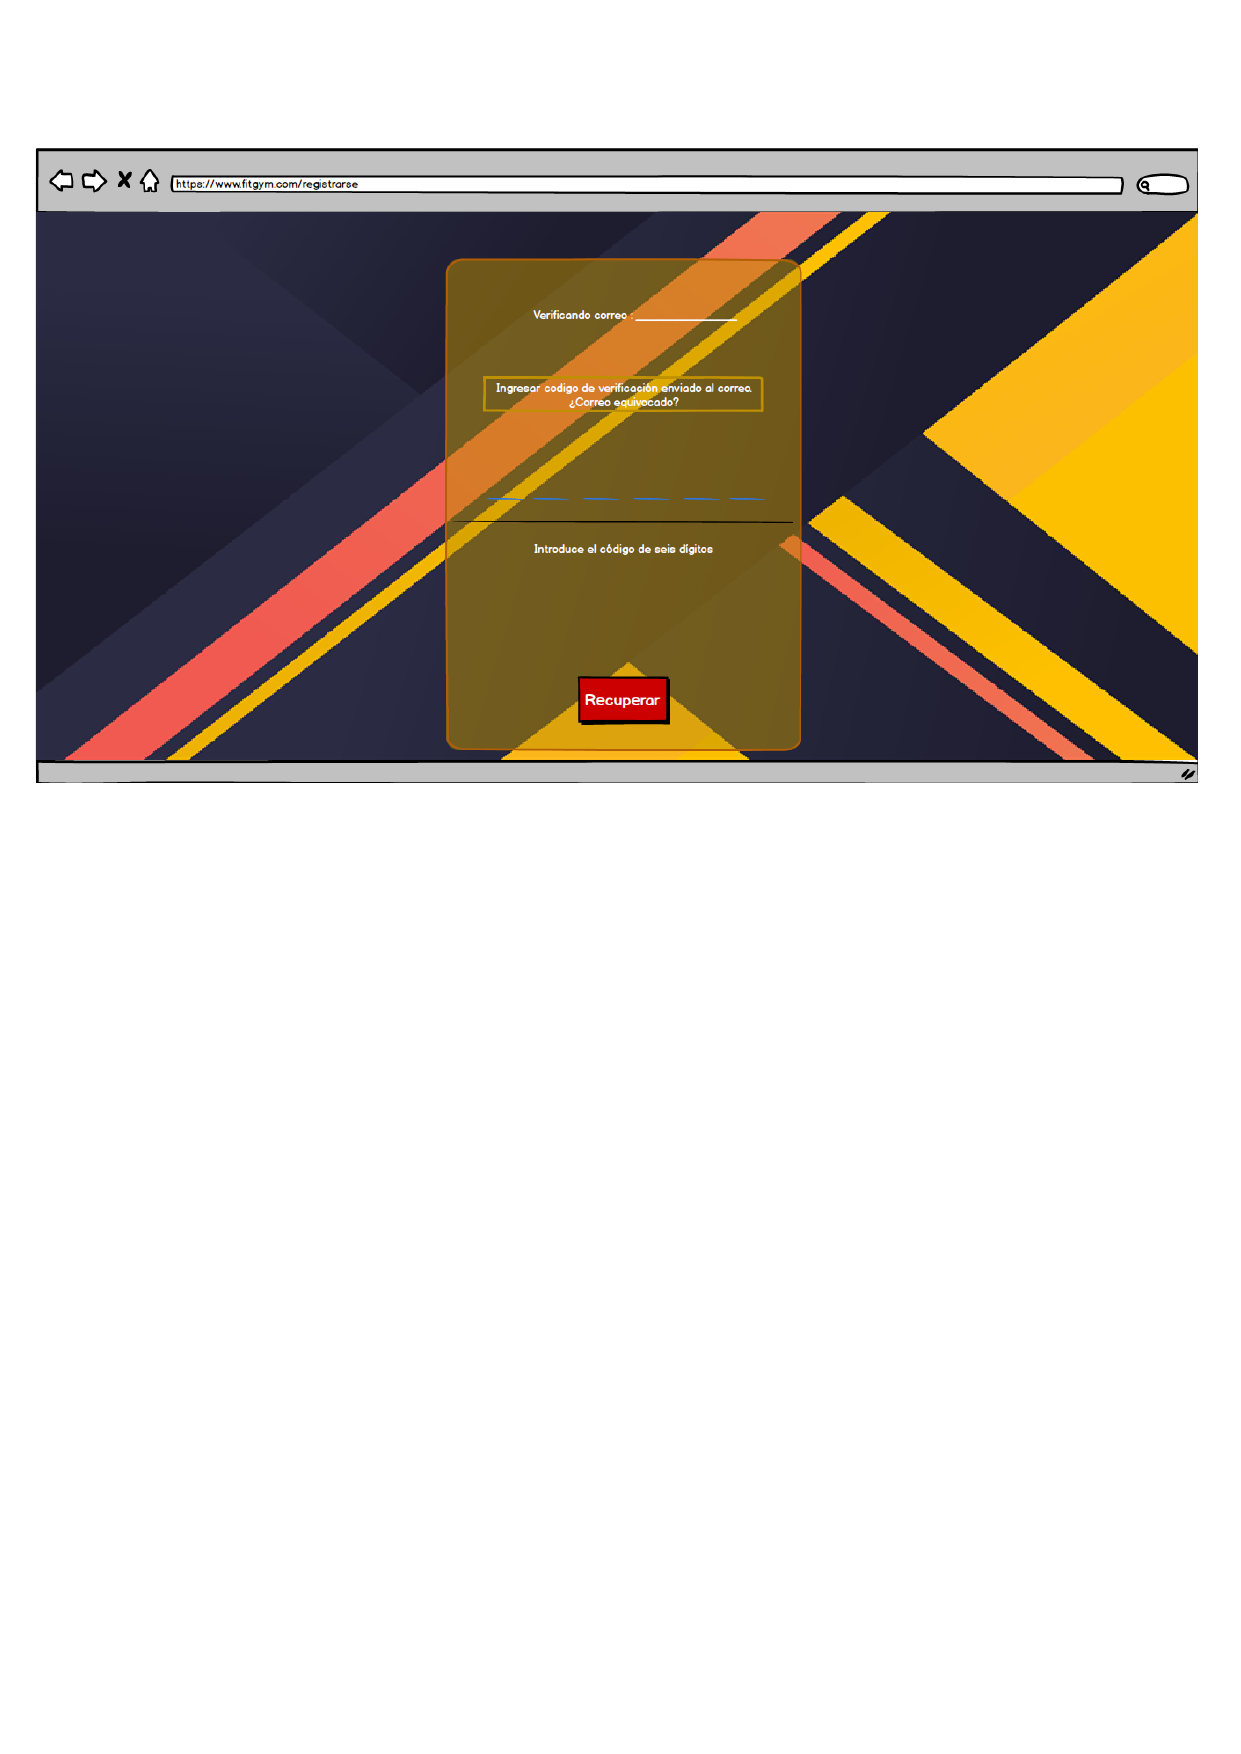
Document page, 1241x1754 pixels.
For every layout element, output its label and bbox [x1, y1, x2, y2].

picture [35, 148, 1199, 782]
